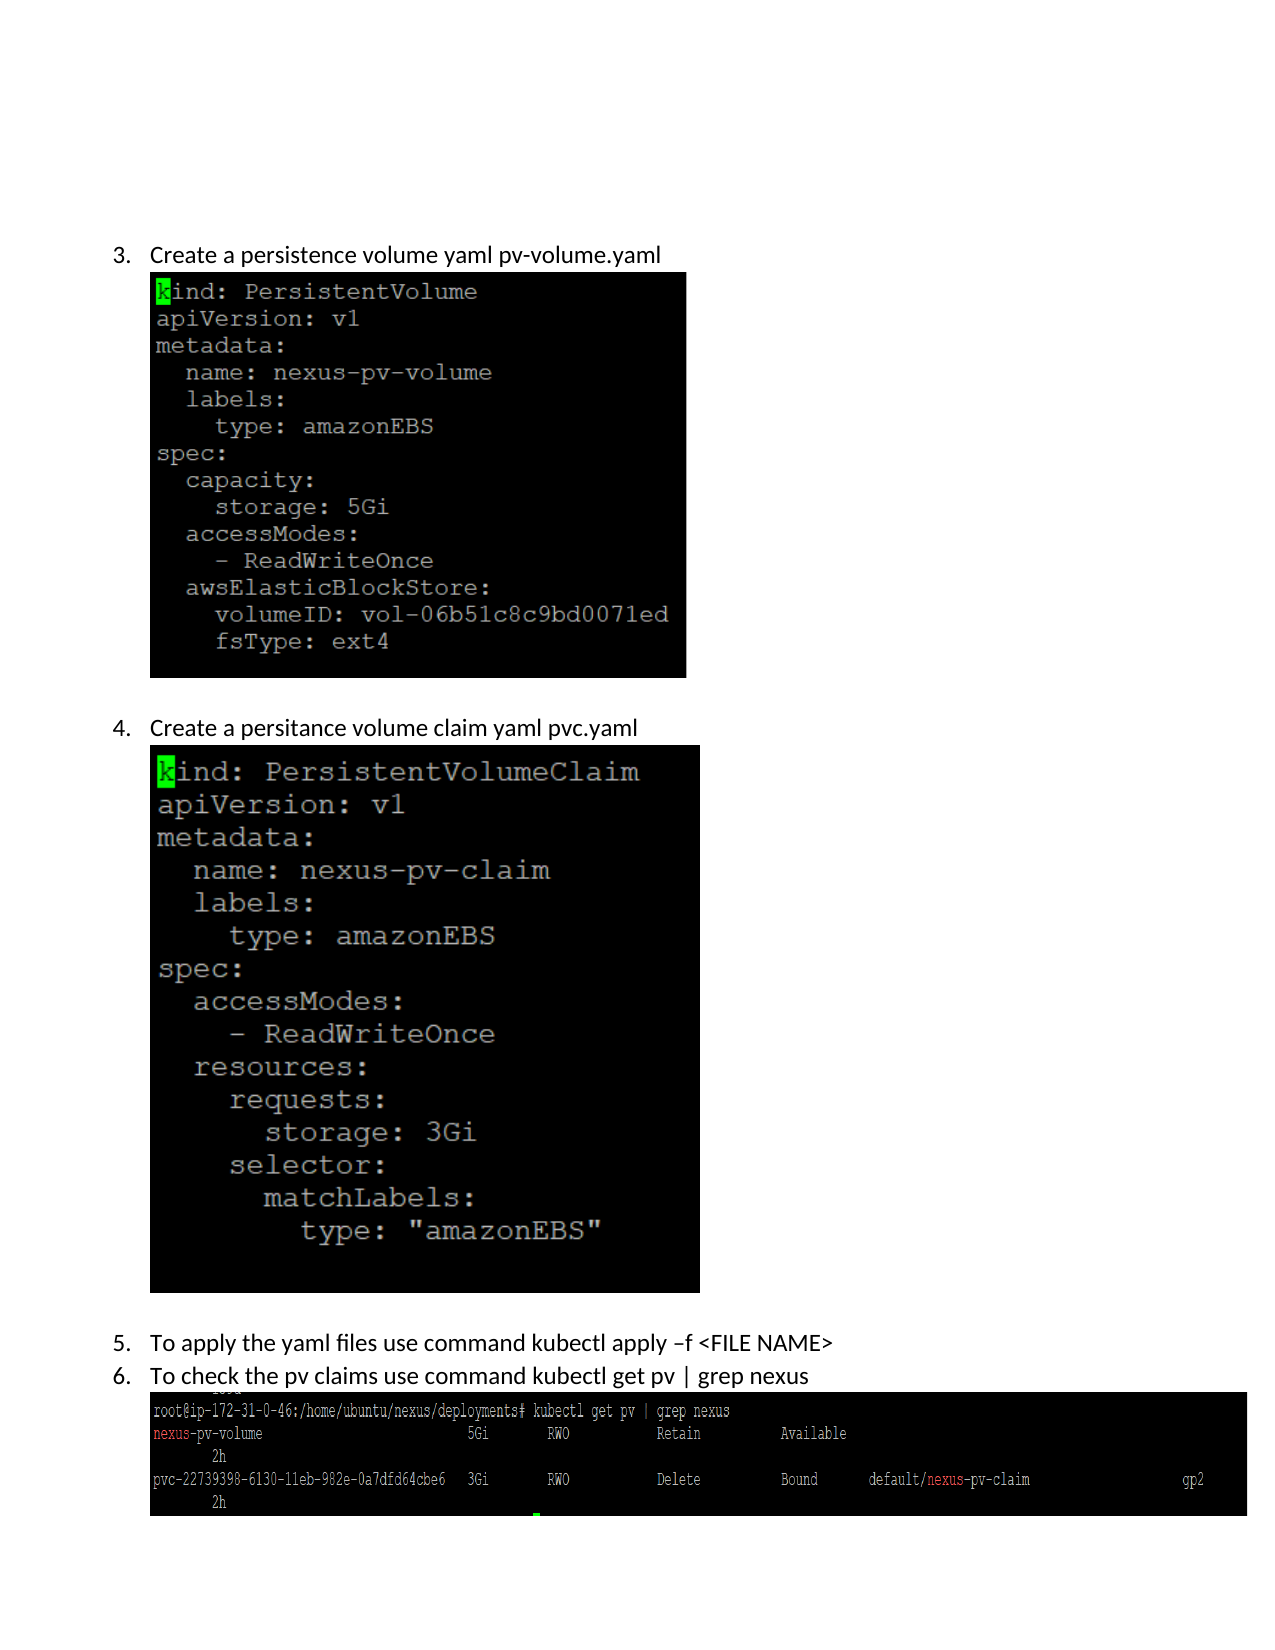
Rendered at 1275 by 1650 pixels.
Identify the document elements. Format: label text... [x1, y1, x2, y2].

picture [150, 272, 687, 678]
picture [150, 745, 700, 1293]
picture [150, 1392, 1248, 1516]
list Create a persitance volume claim yaml pvc.yaml [112, 712, 1200, 743]
list To apply the yaml files use command kubectl apply –f <FILE NAME> [112, 1327, 1200, 1358]
list Create a persistence volume yaml pv-volume.yaml [112, 239, 1200, 270]
